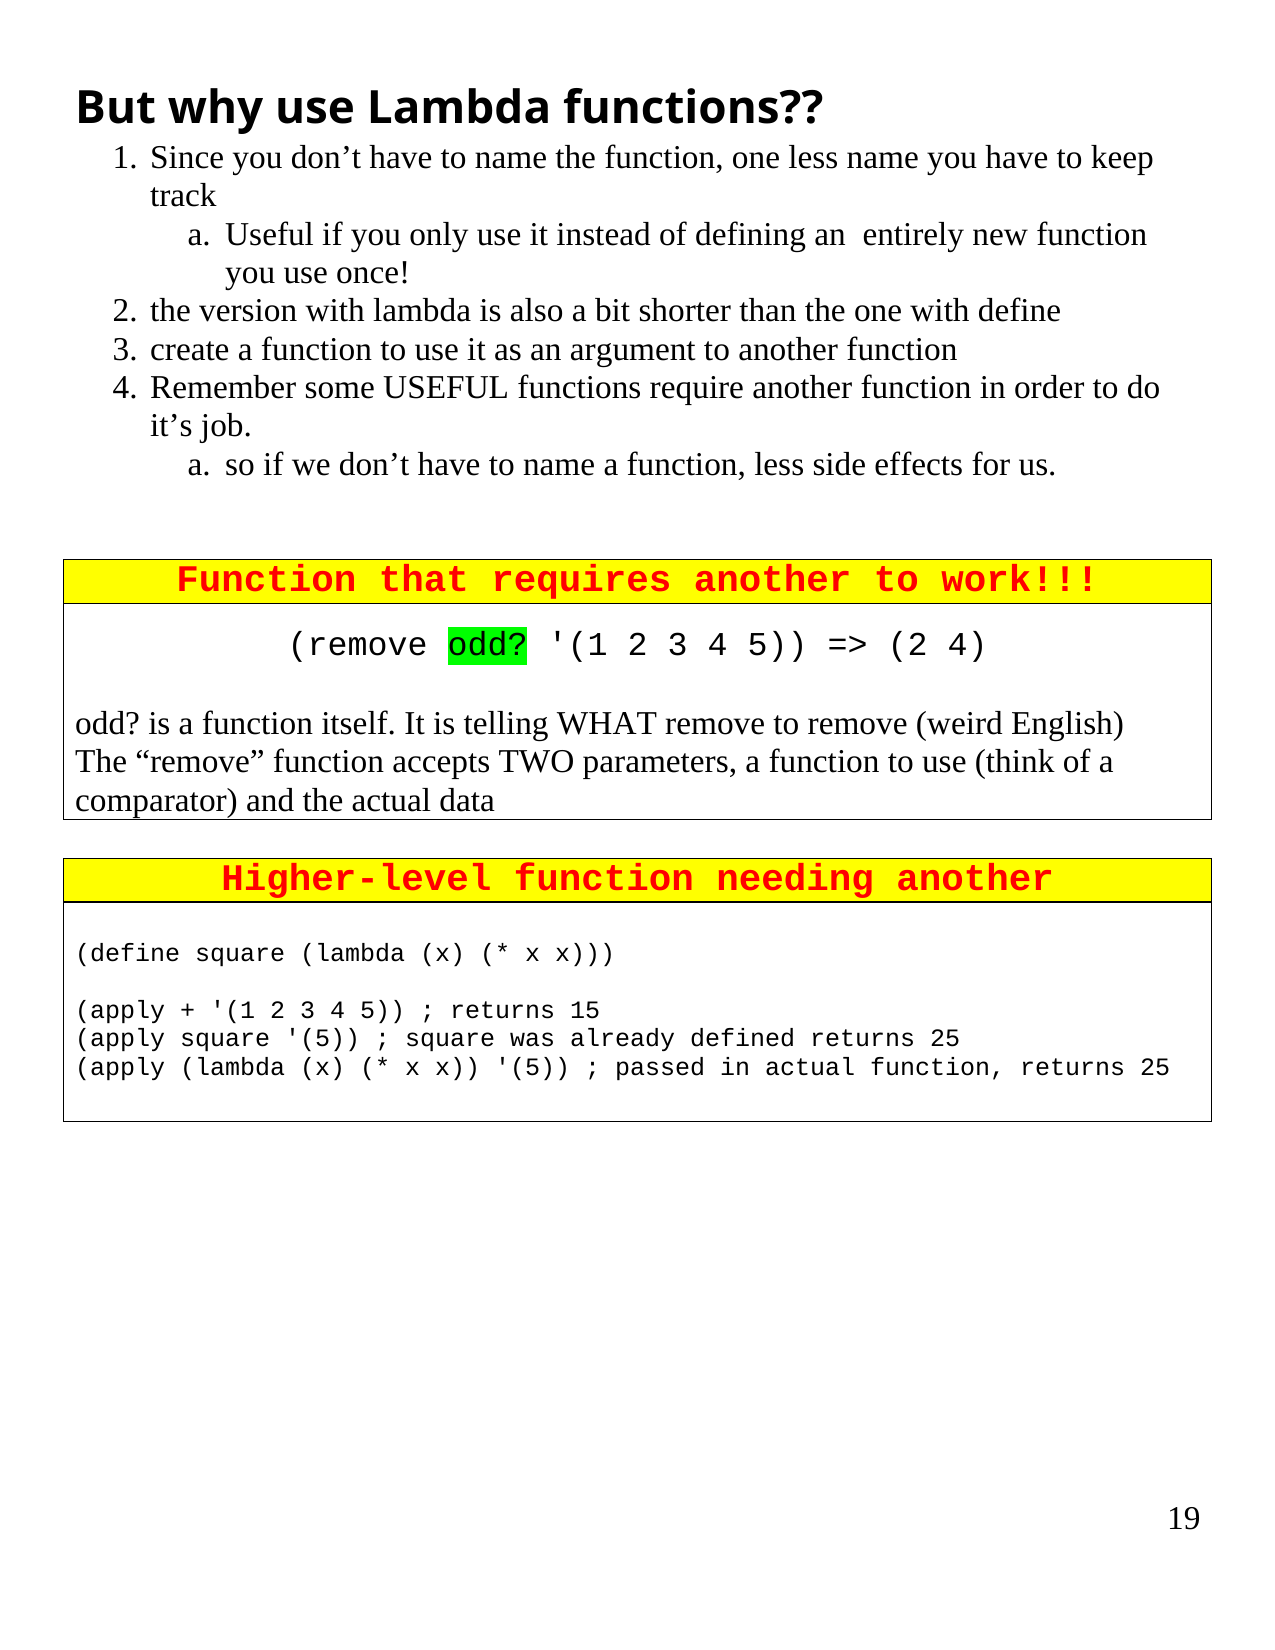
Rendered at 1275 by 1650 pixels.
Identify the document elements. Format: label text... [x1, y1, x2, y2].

list Since you don’t have to name the function, one less name you have to keep track [112, 137, 1200, 214]
list Remember some USEFUL functions require another function in order to do it’s job. [112, 367, 1200, 444]
text But why use Lambda functions?? [75, 75, 1200, 137]
list Useful if you only use it instead of defining an entirely new function you use once! [187, 214, 1200, 291]
table_cell (remove odd? '(1 2 3 4 5)) => (2 4) odd? is a function itself. It is telling WHAT remove to remove (weird English) The “remove” function accepts TWO parameters, a function to use (think of a comparator) and the actual data [64, 604, 1211, 818]
list create a function to use it as an argument to another function [112, 329, 1200, 367]
list the version with lambda is also a bit shorter than the one with define [112, 291, 1200, 329]
table_header Function that requires another to work!!! [64, 560, 1211, 603]
table_header Higher-level function needing another [64, 859, 1211, 901]
table_cell (define square (lambda (x) (* x x))) (apply + '(1 2 3 4 5)) ; returns 15 (apply square '(5)) ; square was already defined returns 25 (apply (lambda (x) (* x x)) '(5)) ; passed in actual function, returns 25 [64, 903, 1211, 1121]
list so if we don’t have to name a function, less side effects for us. [187, 444, 1200, 482]
